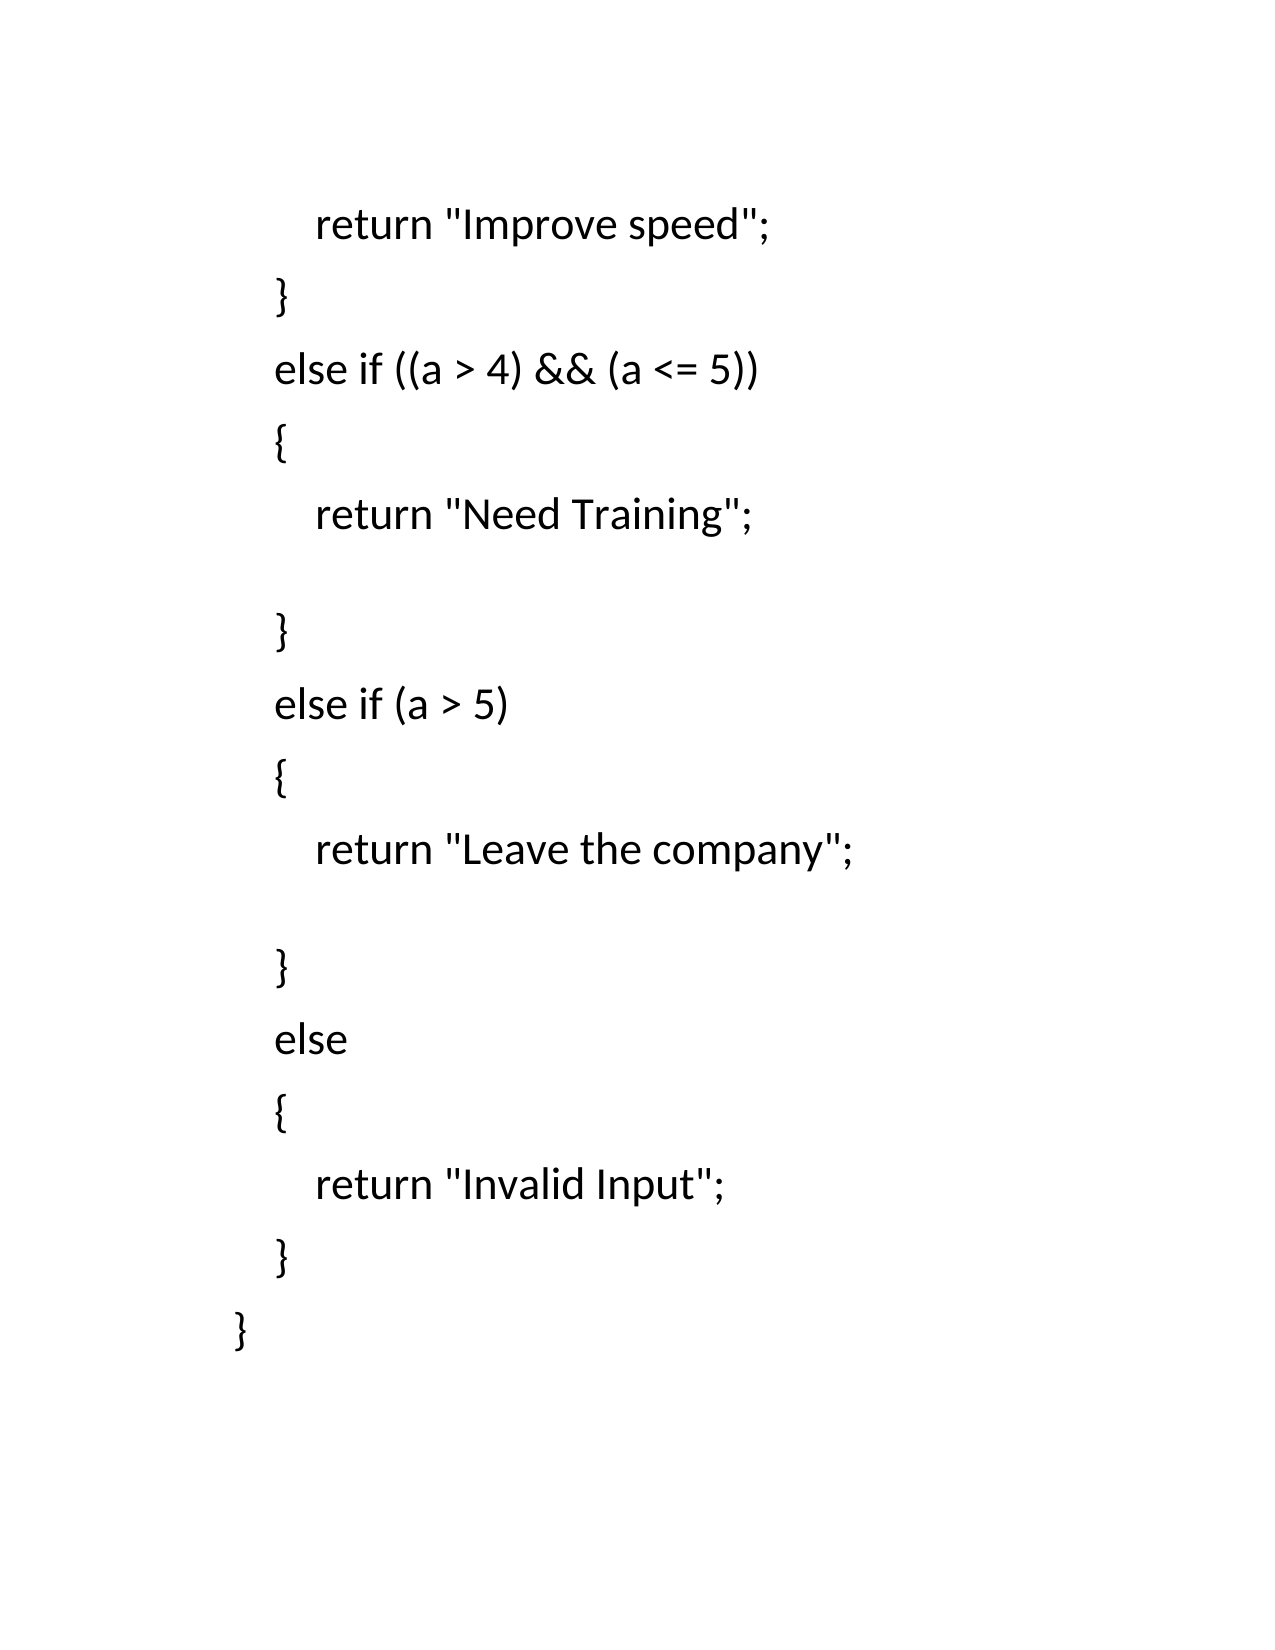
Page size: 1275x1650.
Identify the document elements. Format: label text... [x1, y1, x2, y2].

text else if (a > 5) [150, 675, 1125, 731]
text { [150, 412, 1125, 468]
text return "Leave the company"; [150, 820, 1125, 876]
text } [150, 1228, 1125, 1284]
text return "Improve speed"; [150, 195, 1125, 251]
text else [150, 1010, 1125, 1066]
text return "Invalid Input"; [150, 1155, 1125, 1211]
text } [150, 1301, 1125, 1356]
text { [150, 1083, 1125, 1139]
text else if ((a > 4) && (a <= 5)) [150, 340, 1125, 396]
text } [150, 267, 1125, 323]
text } [150, 602, 1125, 658]
text { [150, 748, 1125, 803]
text return "Need Training"; [150, 485, 1125, 541]
text } [150, 937, 1125, 993]
